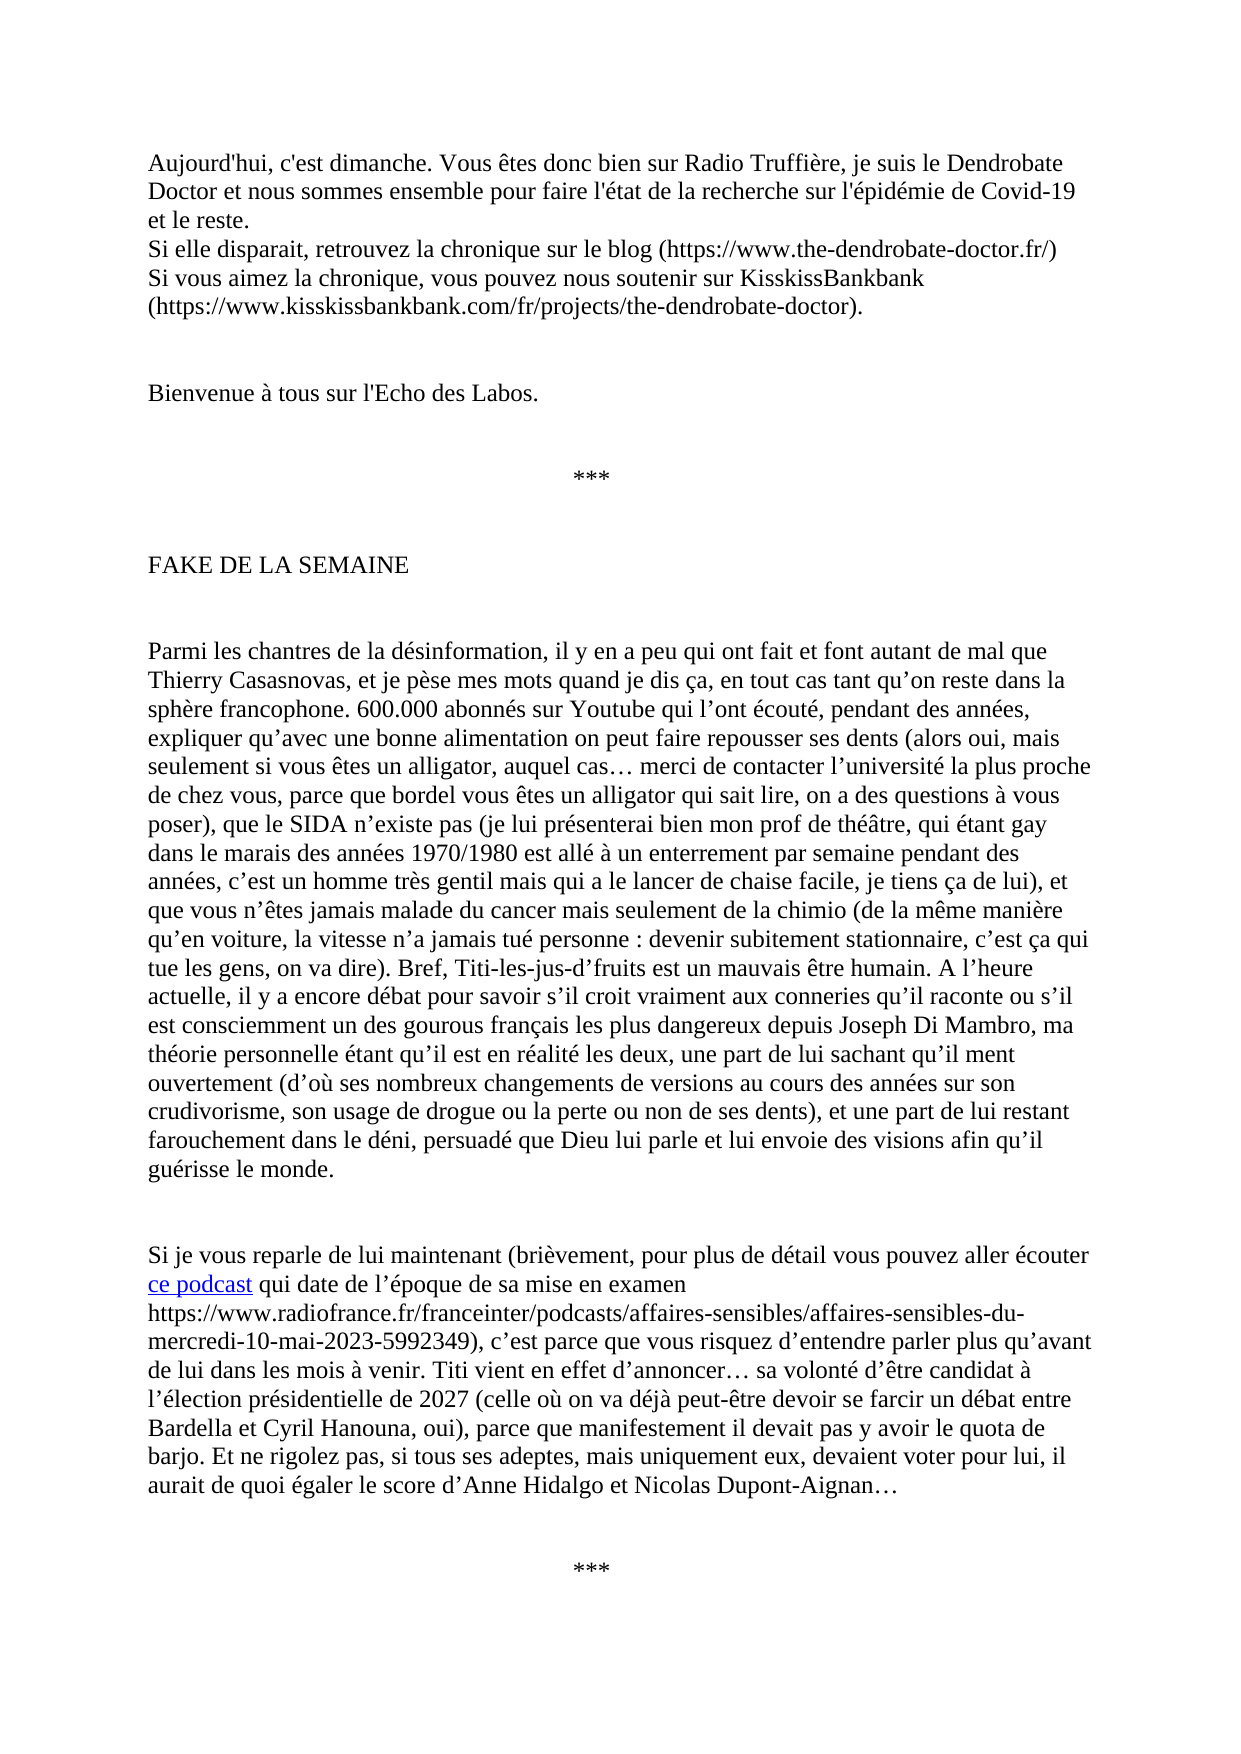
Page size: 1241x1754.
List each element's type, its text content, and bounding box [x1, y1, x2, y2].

text Si je vous reparle de lui maintenant (brièvement, pour plus de détail vous pouvez aller écouter ce podcast qui date de l’époque de sa mise en examen https://www.radiofrance.fr/franceinter/podcasts/affaires-sensibles/affaires-sensibles-du-mercredi-10-mai-2023-5992349), c’est parce que vous risquez d’entendre parler plus qu’avant de lui dans les mois à venir. Titi vient en effet d’annoncer… sa volonté d’être candidat à l’élection présidentielle de 2027 (celle où on va déjà peut-être devoir se farcir un débat entre Bardella et Cyril Hanouna, oui), parce que manifestement il devait pas y avoir le quota de barjo. Et ne rigolez pas, si tous ses adeptes, mais uniquement eux, devaient voter pour lui, il aurait de quoi égaler le score d’Anne Hidalgo et Nicolas Dupont-Aignan… [148, 1240, 1093, 1499]
text Bienvenue à tous sur l'Echo des Labos. [148, 378, 1093, 406]
text Si elle disparait, retrouvez la chronique sur le blog (https://www.the-dendrobate-doctor.fr/) [148, 234, 1093, 263]
text *** [148, 1556, 1093, 1585]
text Parmi les chantres de la désinformation, il y en a peu qui ont fait et font autant de mal que Thierry Casasnovas, et je pèse mes mots quand je dis ça, en tout cas tant qu’on reste dans la sphère francophone. 600.000 abonnés sur Youtube qui l’ont écouté, pendant des années, expliquer qu’avec une bonne alimentation on peut faire repousser ses dents (alors oui, mais seulement si vous êtes un alligator, auquel cas… merci de contacter l’université la plus proche de chez vous, parce que bordel vous êtes un alligator qui sait lire, on a des questions à vous poser), que le SIDA n’existe pas (je lui présenterai bien mon prof de théâtre, qui étant gay dans le marais des années 1970/1980 est allé à un enterrement par semaine pendant des années, c’est un homme très gentil mais qui a le lancer de chaise facile, je tiens ça de lui), et que vous n’êtes jamais malade du cancer mais seulement de la chimio (de la même manière qu’en voiture, la vitesse n’a jamais tué personne : devenir subitement stationnaire, c’est ça qui tue les gens, on va dire). Bref, Titi-les-jus-d’fruits est un mauvais être humain. A l’heure actuelle, il y a encore débat pour savoir s’il croit vraiment aux conneries qu’il raconte ou s’il est consciemment un des gourous français les plus dangereux depuis Joseph Di Mambro, ma théorie personnelle étant qu’il est en réalité les deux, une part de lui sachant qu’il ment ouvertement (d’où ses nombreux changements de versions au cours des années sur son crudivorisme, son usage de drogue ou la perte ou non de ses dents), et une part de lui restant farouchement dans le déni, persuadé que Dieu lui parle et lui envoie des visions afin qu’il guérisse le monde. [148, 636, 1093, 1183]
subtitle FAKE DE LA SEMAINE [148, 521, 1093, 579]
text *** [148, 464, 1093, 493]
text Si vous aimez la chronique, vous pouvez nous soutenir sur KisskissBankbank (https://www.kisskissbankbank.com/fr/projects/the-dendrobate-doctor). [148, 263, 1093, 320]
text Aujourd'hui, c'est dimanche. Vous êtes donc bien sur Radio Truffière, je suis le Dendrobate Doctor et nous sommes ensemble pour faire l'état de la recherche sur l'épidémie de Covid-19 et le reste. [148, 148, 1093, 234]
